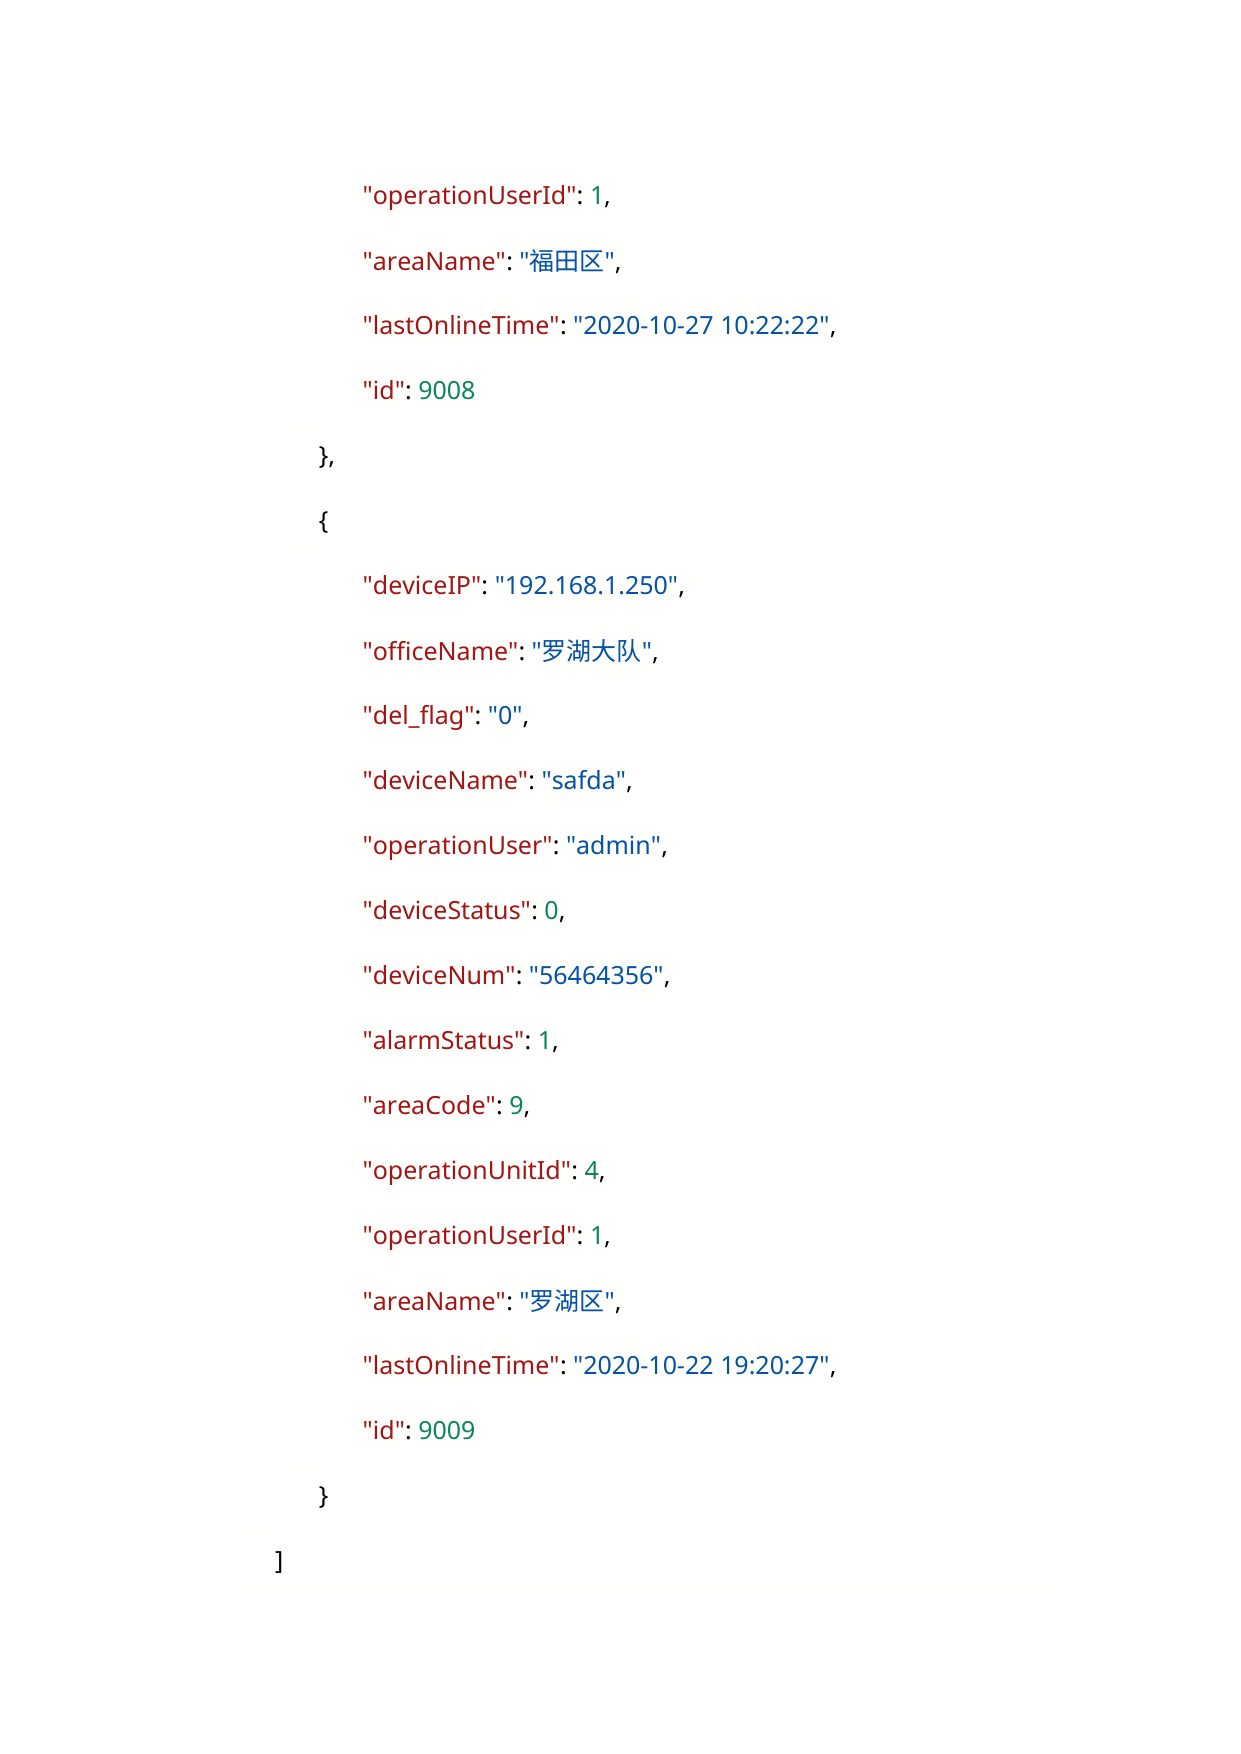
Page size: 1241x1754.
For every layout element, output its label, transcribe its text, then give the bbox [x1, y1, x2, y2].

text "areaCode": 9, [319, 1072, 1053, 1137]
text "operationUserId": 1, [319, 1202, 1053, 1267]
text "lastOnlineTime": "2020-10-22 19:20:27", [319, 1332, 1053, 1397]
text "deviceName": "safda", [319, 747, 1053, 812]
text "operationUnitId": 4, [319, 1137, 1053, 1202]
text "areaName": "罗湖区", [319, 1267, 1053, 1332]
text "operationUser": "admin", [319, 812, 1053, 877]
text "deviceStatus": 0, [319, 877, 1053, 942]
text "del_flag": "0", [319, 682, 1053, 747]
text ] [231, 1527, 1053, 1592]
text "operationUserId": 1, [319, 162, 1053, 227]
text "deviceIP": "192.168.1.250", [319, 552, 1053, 617]
text "lastOnlineTime": "2020-10-27 10:22:22", [319, 292, 1053, 357]
text } [275, 1462, 1053, 1527]
text "alarmStatus": 1, [319, 1007, 1053, 1072]
text { [275, 487, 1053, 552]
text "officeName": "罗湖大队", [319, 617, 1053, 682]
text }, [275, 422, 1053, 487]
text "areaName": "福田区", [319, 227, 1053, 292]
text "id": 9008 [319, 357, 1053, 422]
text "id": 9009 [319, 1397, 1053, 1462]
text "deviceNum": "56464356", [319, 942, 1053, 1007]
